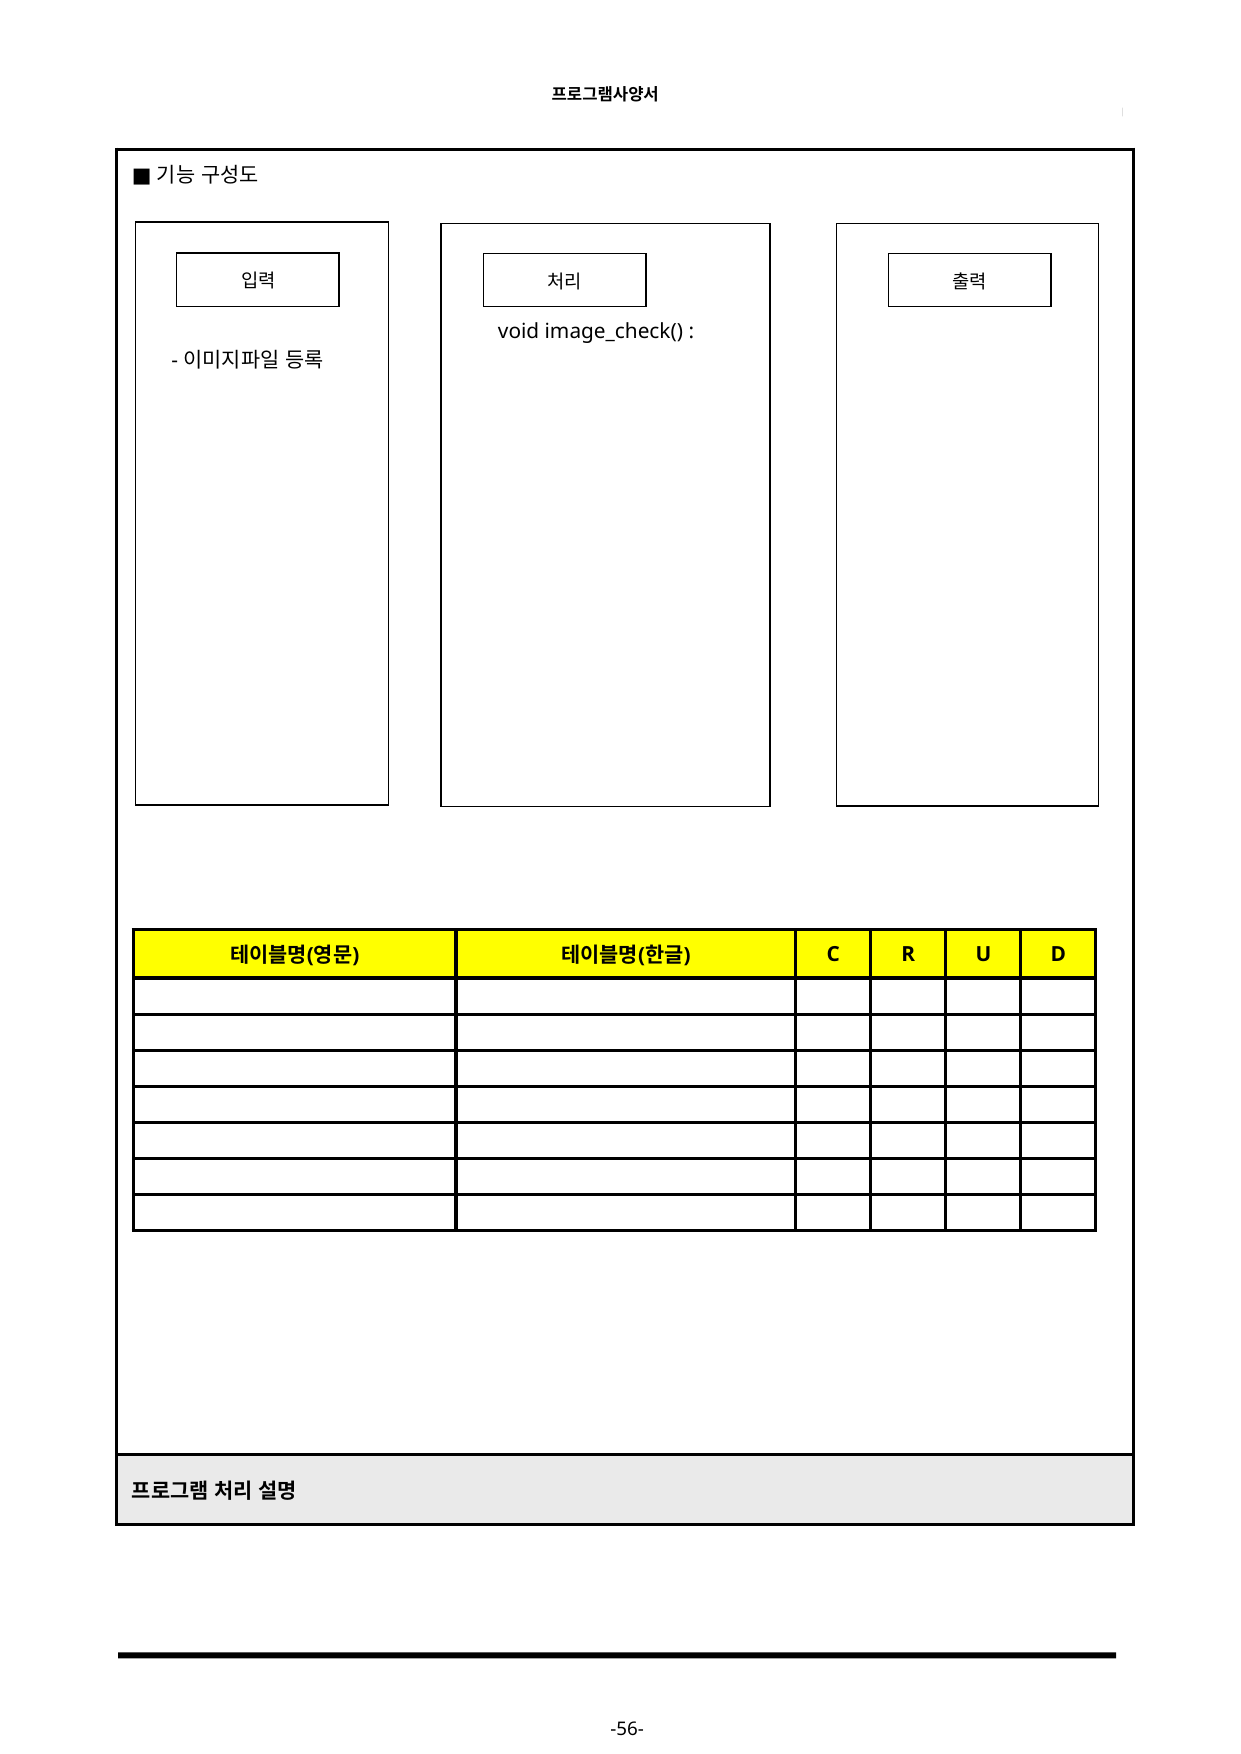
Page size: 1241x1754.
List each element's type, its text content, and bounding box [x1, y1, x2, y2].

table_cell 프로그램 처리 설명 [118, 1456, 1132, 1523]
table_cell ■ 기능 구성도 [118, 151, 1132, 1453]
